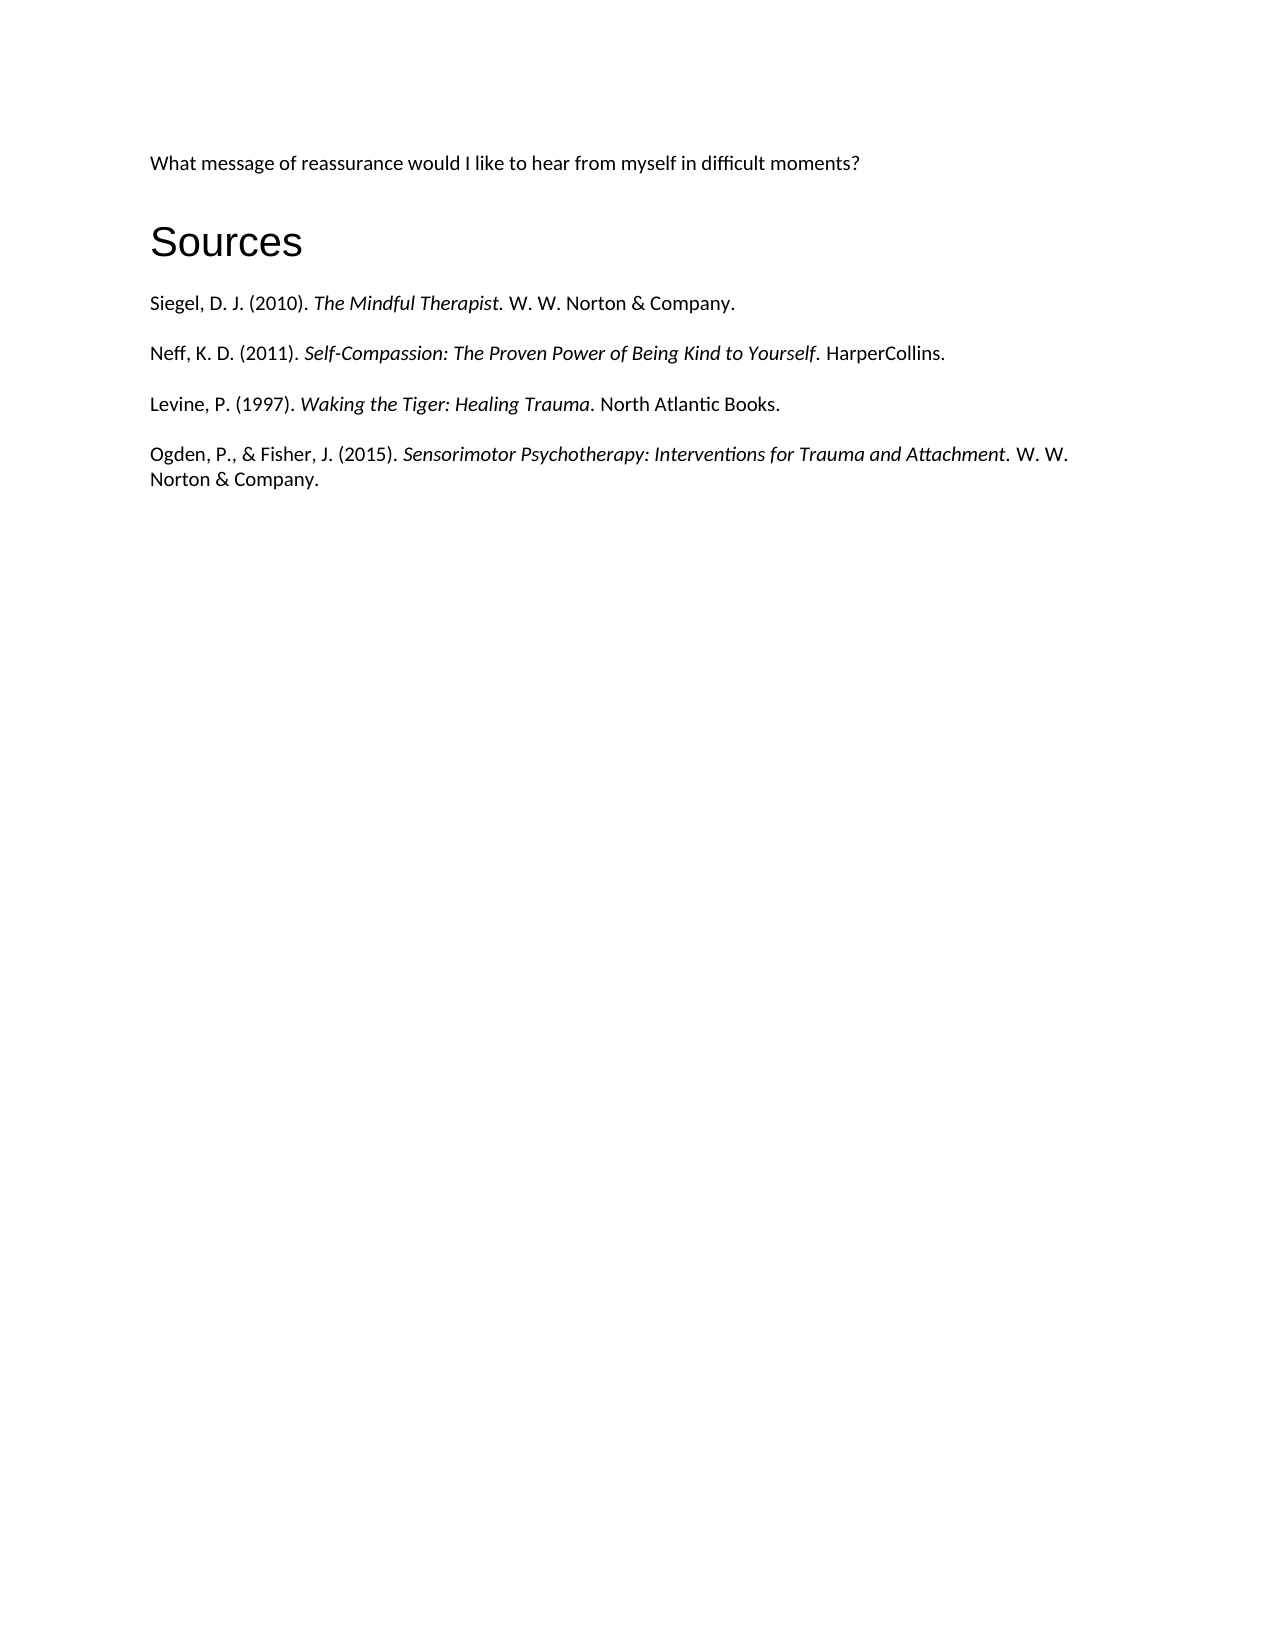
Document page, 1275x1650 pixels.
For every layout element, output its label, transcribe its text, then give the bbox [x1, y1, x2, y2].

subtitle Sources [150, 217, 1125, 265]
text Levine, P. (1997). Waking the Tiger: Healing Trauma. North Atlantic Books. [150, 391, 1125, 416]
text Neff, K. D. (2011). Self-Compassion: The Proven Power of Being Kind to Yourself. HarperCollins. [150, 340, 1125, 366]
text Ogden, P., & Fisher, J. (2015). Sensorimotor Psychotherapy: Interventions for Trauma and Attachment. W. W. Norton & Company. [150, 441, 1125, 492]
text What message of reassurance would I like to hear from myself in difficult moments? [150, 150, 1125, 175]
text Siegel, D. J. (2010). The Mindful Therapist. W. W. Norton & Company. [150, 290, 1125, 315]
